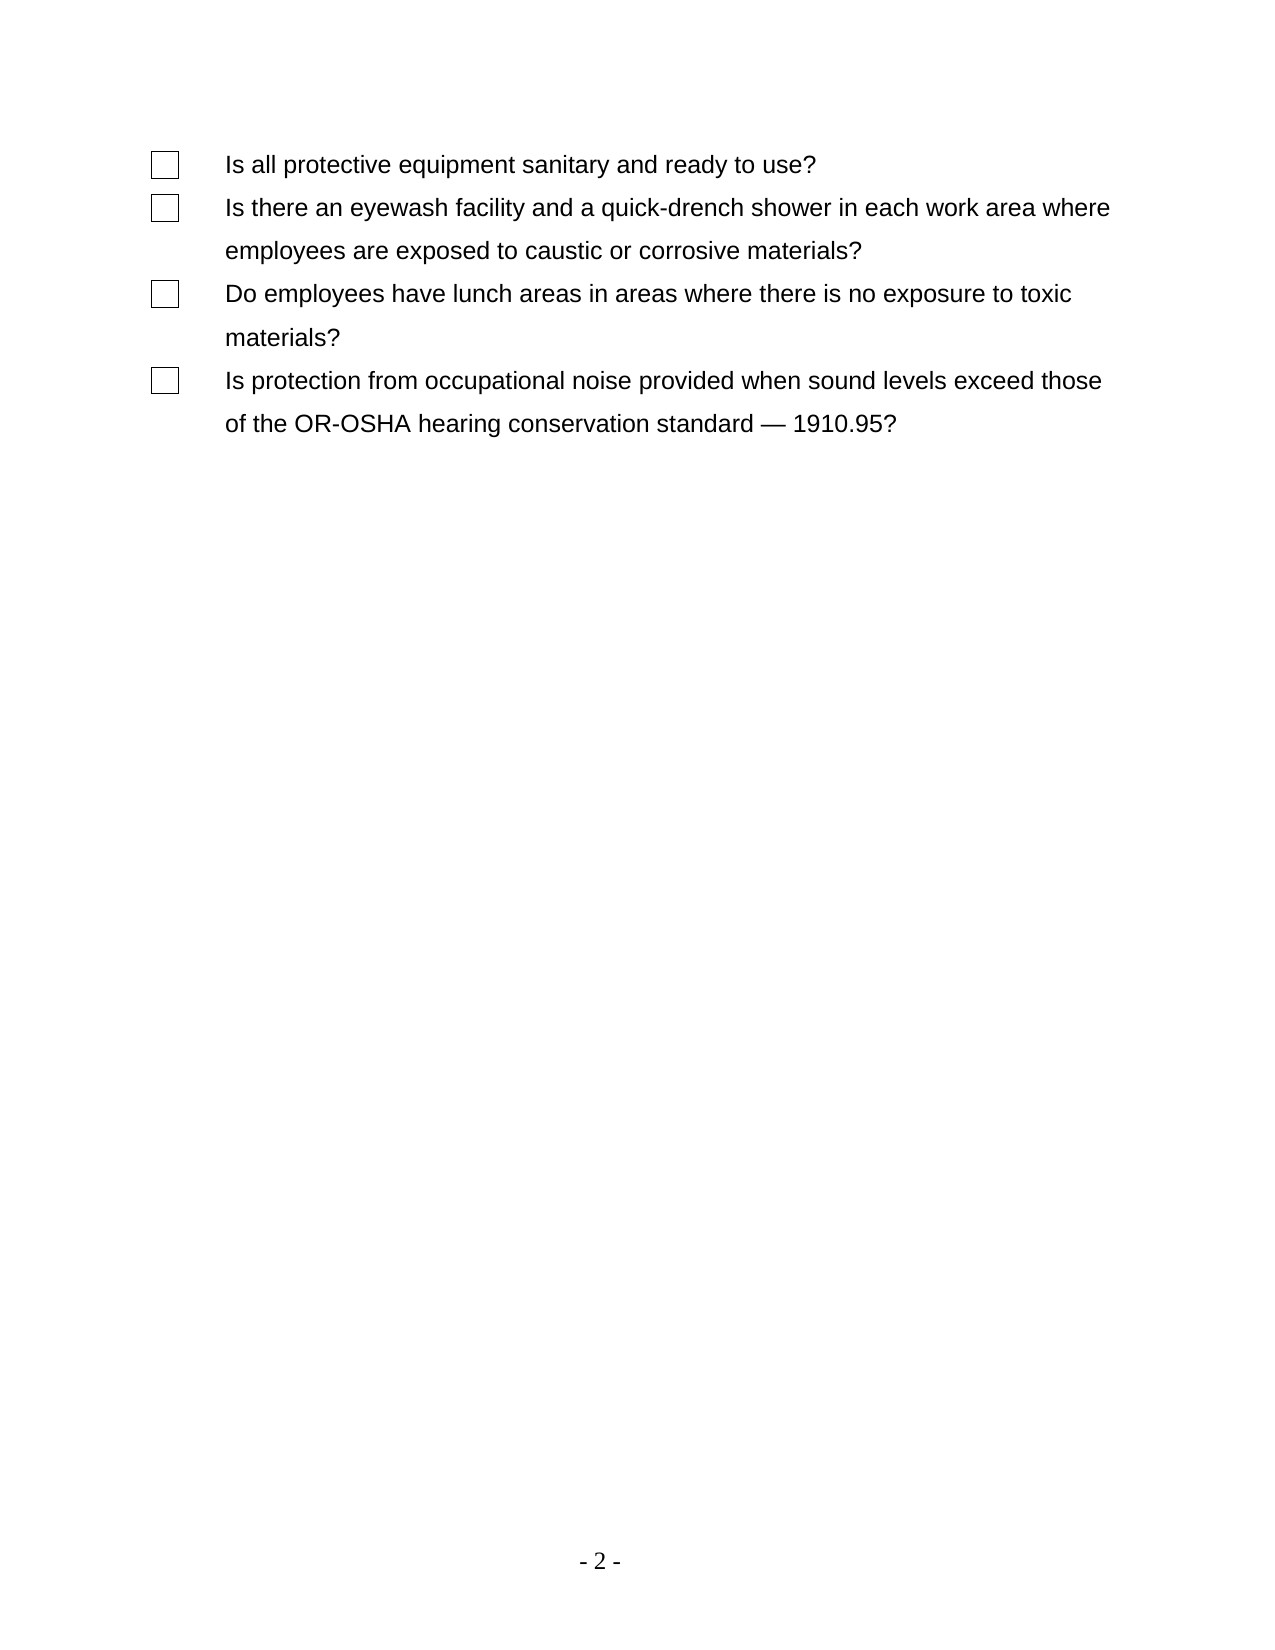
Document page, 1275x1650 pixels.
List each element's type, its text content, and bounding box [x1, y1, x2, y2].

text Is protection from occupational noise provided when sound levels exceed those of the OR-OSHA hearing conservation standard — 1910.95? [150, 366, 1125, 437]
text Do employees have lunch areas in areas where there is no exposure to toxic materials? [150, 279, 1125, 351]
text Is all protective equipment sanitary and ready to use? [150, 150, 1125, 179]
text Is there an eyewash facility and a quick-drench shower in each work area where employees are exposed to caustic or corrosive materials? [150, 193, 1125, 265]
